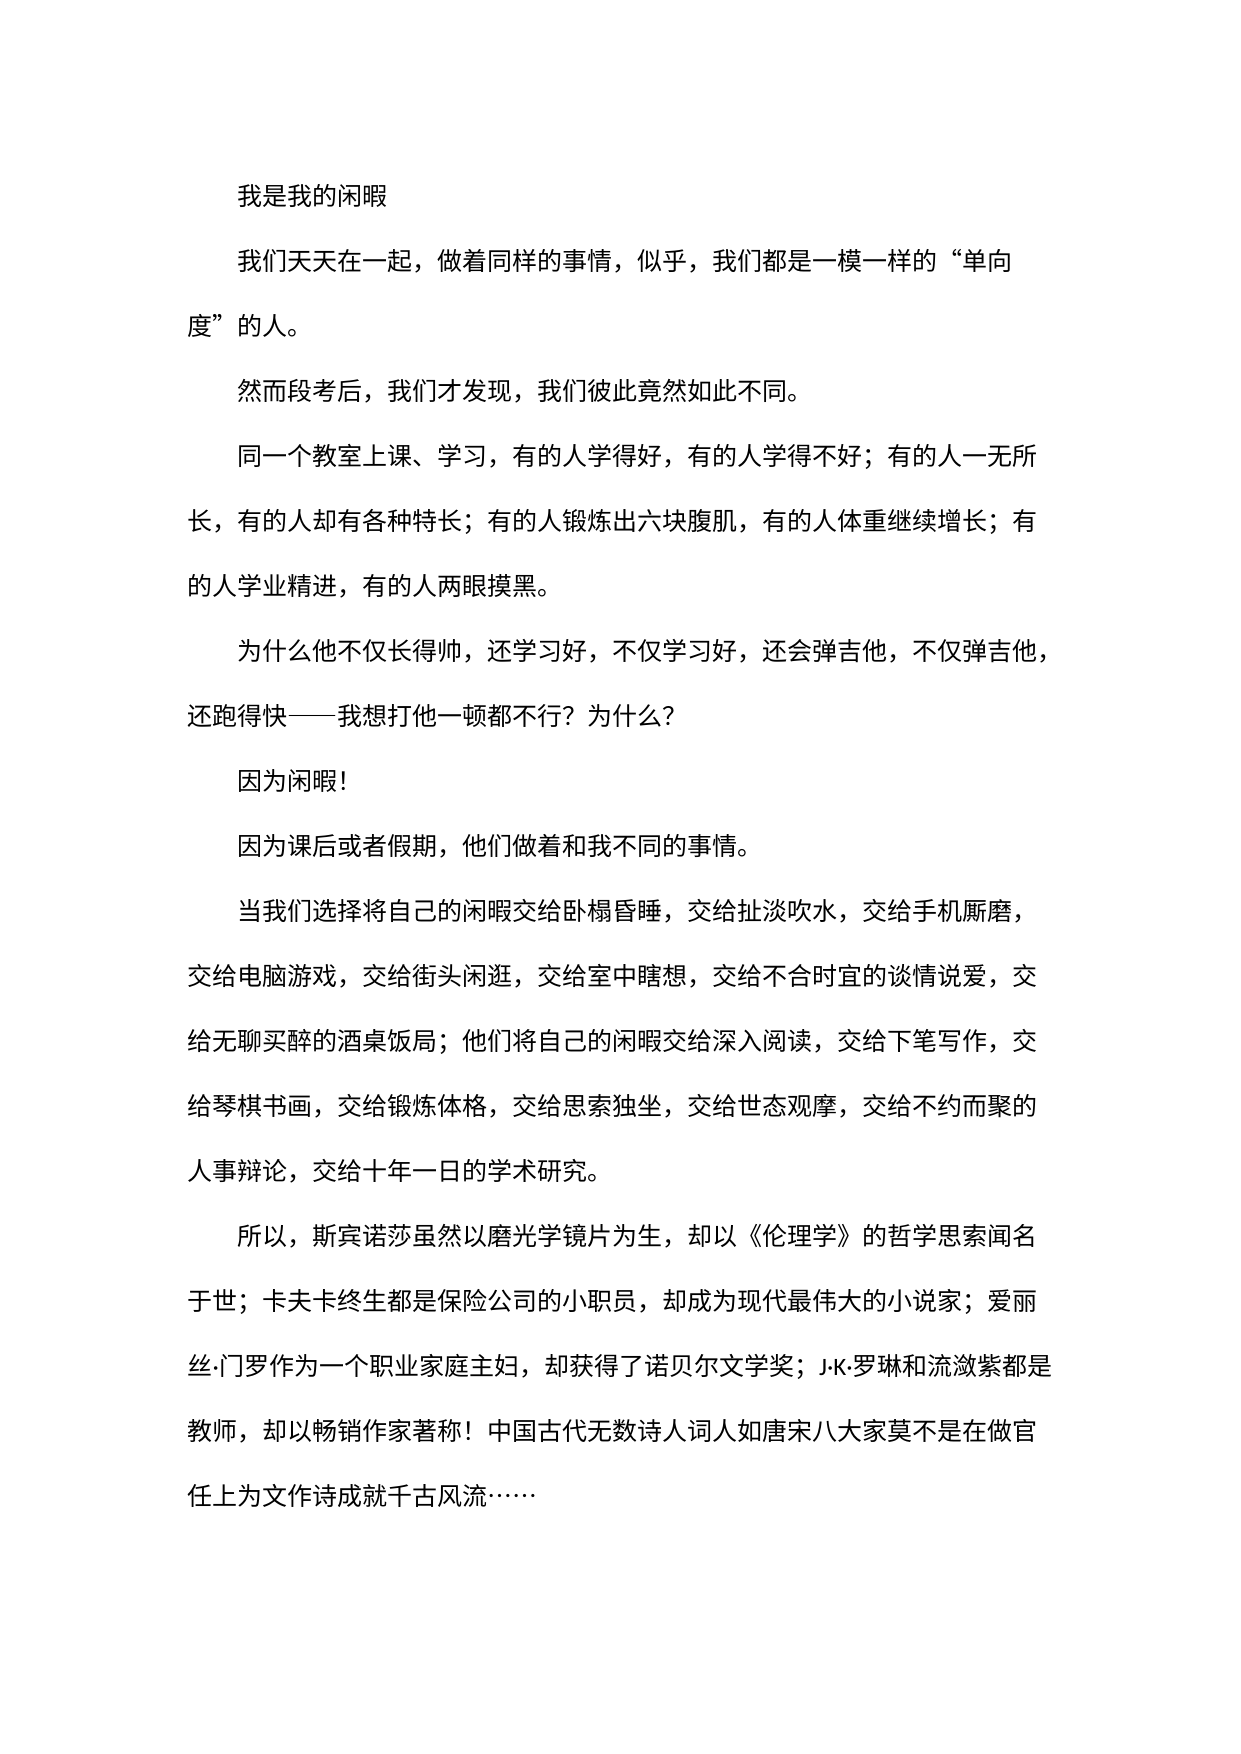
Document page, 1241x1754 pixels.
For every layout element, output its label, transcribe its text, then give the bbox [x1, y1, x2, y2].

text 因为闲暇！ [187, 747, 1053, 812]
text 因为课后或者假期，他们做着和我不同的事情。 [187, 812, 1053, 877]
text 我们天天在一起，做着同样的事情，似乎，我们都是一模一样的“单向度”的人。 [187, 227, 1053, 357]
text 为什么他不仅长得帅，还学习好，不仅学习好，还会弹吉他，不仅弹吉他，还跑得快——我想打他一顿都不行？为什么？ [187, 617, 1053, 747]
text 我是我的闲暇 [187, 162, 1053, 227]
text 所以，斯宾诺莎虽然以磨光学镜片为生，却以《伦理学》的哲学思索闻名于世；卡夫卡终生都是保险公司的小职员，却成为现代最伟大的小说家；爱丽丝·门罗作为一个职业家庭主妇，却获得了诺贝尔文学奖；J·K·罗琳和流潋紫都是教师，却以畅销作家著称！中国古代无数诗人词人如唐宋八大家莫不是在做官任上为文作诗成就千古风流…… [187, 1202, 1053, 1527]
text 当我们选择将自己的闲暇交给卧榻昏睡，交给扯淡吹水，交给手机厮磨，交给电脑游戏，交给街头闲逛，交给室中瞎想，交给不合时宜的谈情说爱，交给无聊买醉的酒桌饭局；他们将自己的闲暇交给深入阅读，交给下笔写作，交给琴棋书画，交给锻炼体格，交给思索独坐，交给世态观摩，交给不约而聚的人事辩论，交给十年一日的学术研究。 [187, 877, 1053, 1202]
text 同一个教室上课、学习，有的人学得好，有的人学得不好；有的人一无所长，有的人却有各种特长；有的人锻炼出六块腹肌，有的人体重继续增长；有的人学业精进，有的人两眼摸黑。 [187, 422, 1053, 617]
text 然而段考后，我们才发现，我们彼此竟然如此不同。 [187, 357, 1053, 422]
